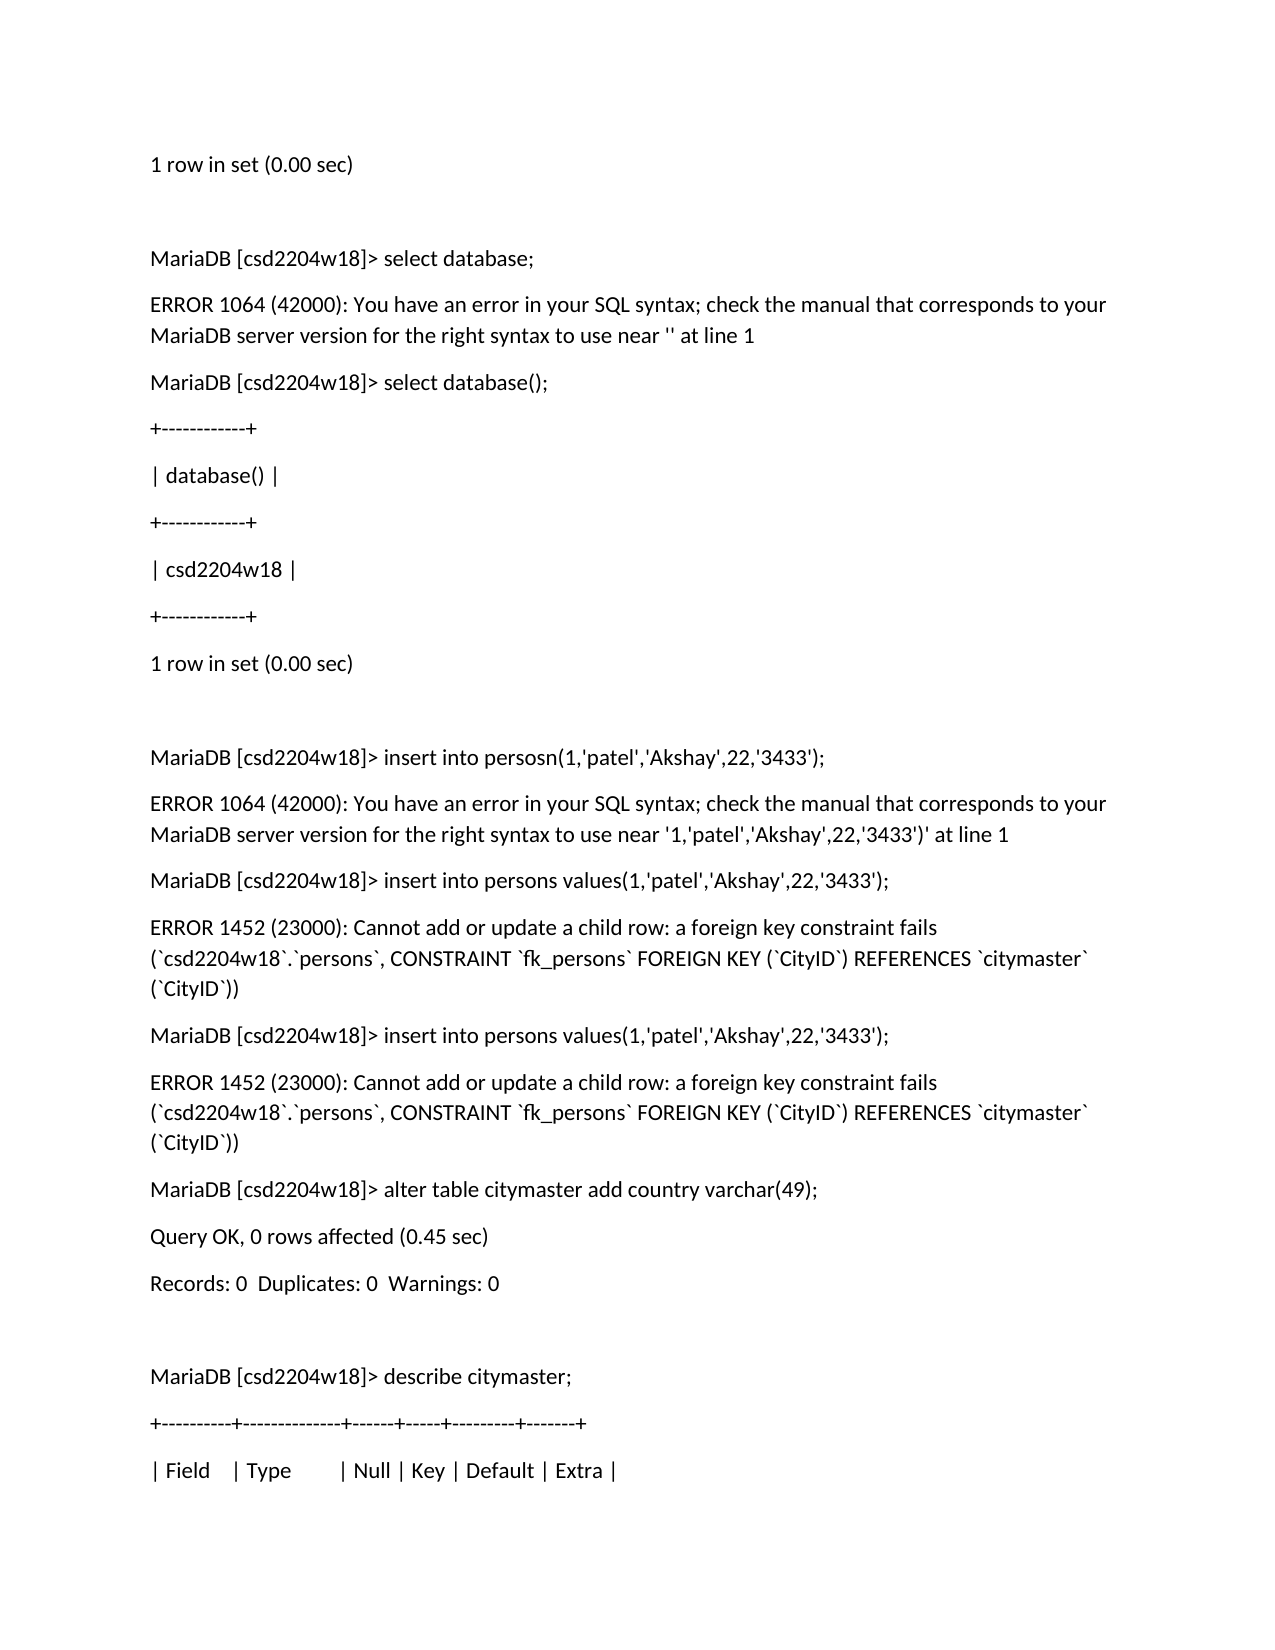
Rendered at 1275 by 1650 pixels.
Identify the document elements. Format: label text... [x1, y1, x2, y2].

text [150, 1409, 1125, 1437]
text | csd2204w18 | [150, 555, 1125, 583]
text ERROR 1452 (23000): Cannot add or update a child row: a foreign key constraint fails (`csd2204w18`.`persons`, CONSTRAINT `fk_persons` FOREIGN KEY (`CityID`) REFERENCES `citymaster` (`CityID`)) [150, 913, 1125, 1002]
text MariaDB [csd2204w18]> insert into persons values(1,'patel','Akshay',22,'3433'); [150, 1021, 1125, 1049]
text Records: 0 Duplicates: 0 Warnings: 0 [150, 1269, 1125, 1297]
text ERROR 1064 (42000): You have an error in your SQL syntax; check the manual that corresponds to your MariaDB server version for the right syntax to use near '' at line 1 [150, 291, 1125, 349]
text +------------+ [150, 414, 1125, 443]
text ERROR 1452 (23000): Cannot add or update a child row: a foreign key constraint fails (`csd2204w18`.`persons`, CONSTRAINT `fk_persons` FOREIGN KEY (`CityID`) REFERENCES `citymaster` (`CityID`)) [150, 1068, 1125, 1156]
text Query OK, 0 rows affected (0.45 sec) [150, 1222, 1125, 1250]
text MariaDB [csd2204w18]> insert into persons values(1,'patel','Akshay',22,'3433'); [150, 867, 1125, 895]
text MariaDB [csd2204w18]> describe citymaster; [150, 1362, 1125, 1391]
text +------------+ [150, 508, 1125, 536]
text +------------+ [150, 602, 1125, 630]
text MariaDB [csd2204w18]> select database(); [150, 368, 1125, 396]
text | Field | Type | Null | Key | Default | Extra | [150, 1456, 1125, 1484]
text MariaDB [csd2204w18]> alter table citymaster add country varchar(49); [150, 1175, 1125, 1203]
text 1 row in set (0.00 sec) [150, 150, 1125, 178]
text MariaDB [csd2204w18]> insert into persosn(1,'patel','Akshay',22,'3433'); [150, 743, 1125, 771]
text 1 row in set (0.00 sec) [150, 649, 1125, 677]
text ERROR 1064 (42000): You have an error in your SQL syntax; check the manual that corresponds to your MariaDB server version for the right syntax to use near '1,'patel','Akshay',22,'3433')' at line 1 [150, 789, 1125, 848]
text MariaDB [csd2204w18]> select database; [150, 244, 1125, 272]
text | database() | [150, 461, 1125, 489]
